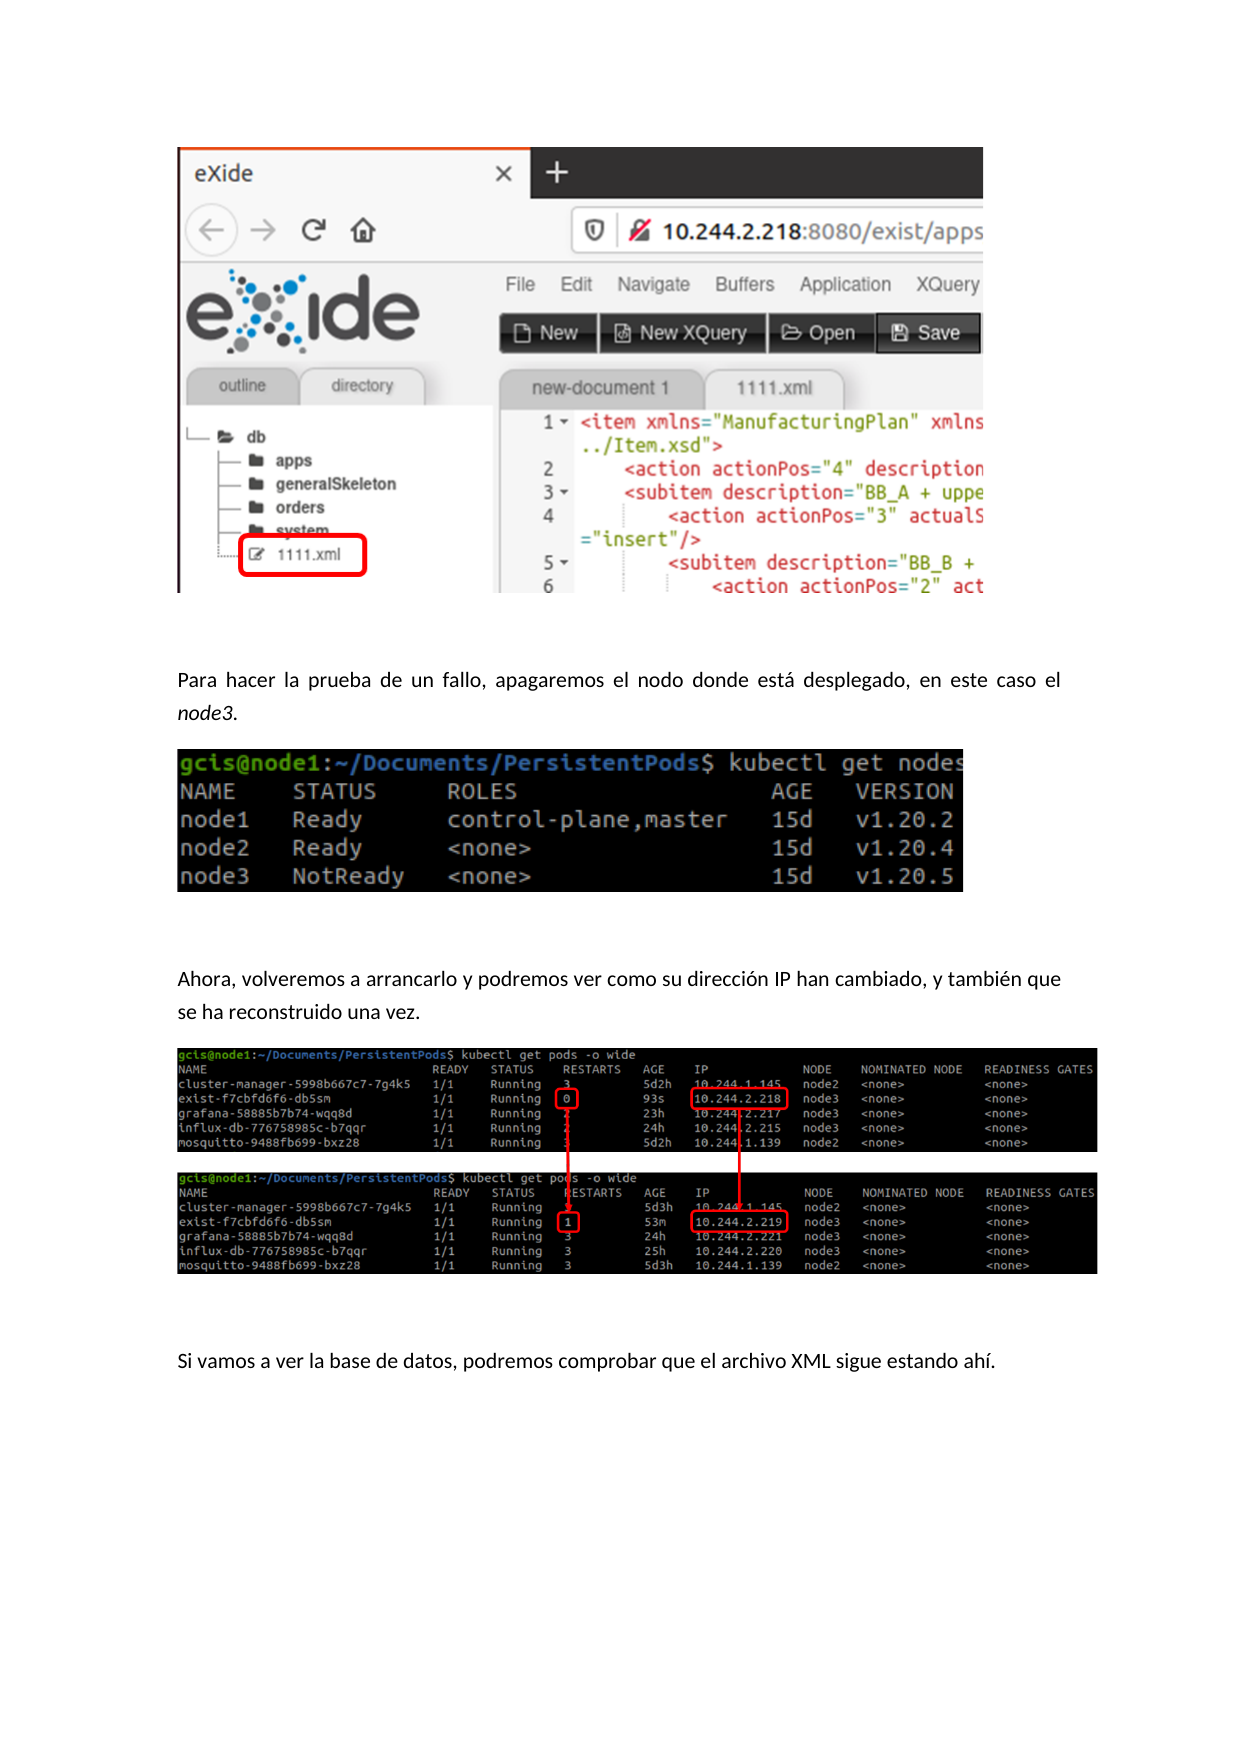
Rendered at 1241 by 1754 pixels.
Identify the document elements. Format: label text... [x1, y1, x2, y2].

picture [177, 1048, 1098, 1274]
picture [177, 749, 964, 892]
text Ahora, volveremos a arrancarlo y podremos ver como su dirección IP han cambiado, y también que se ha reconstruido una vez. [177, 965, 1063, 1025]
picture [177, 147, 984, 593]
text Para hacer la prueba de un fallo, apagaremos el nodo donde está desplegado, en este caso el node3. [177, 666, 1063, 726]
text Si vamos a ver la base de datos, podremos comprobar que el archivo XML sigue estando ahí. [177, 1347, 1063, 1374]
